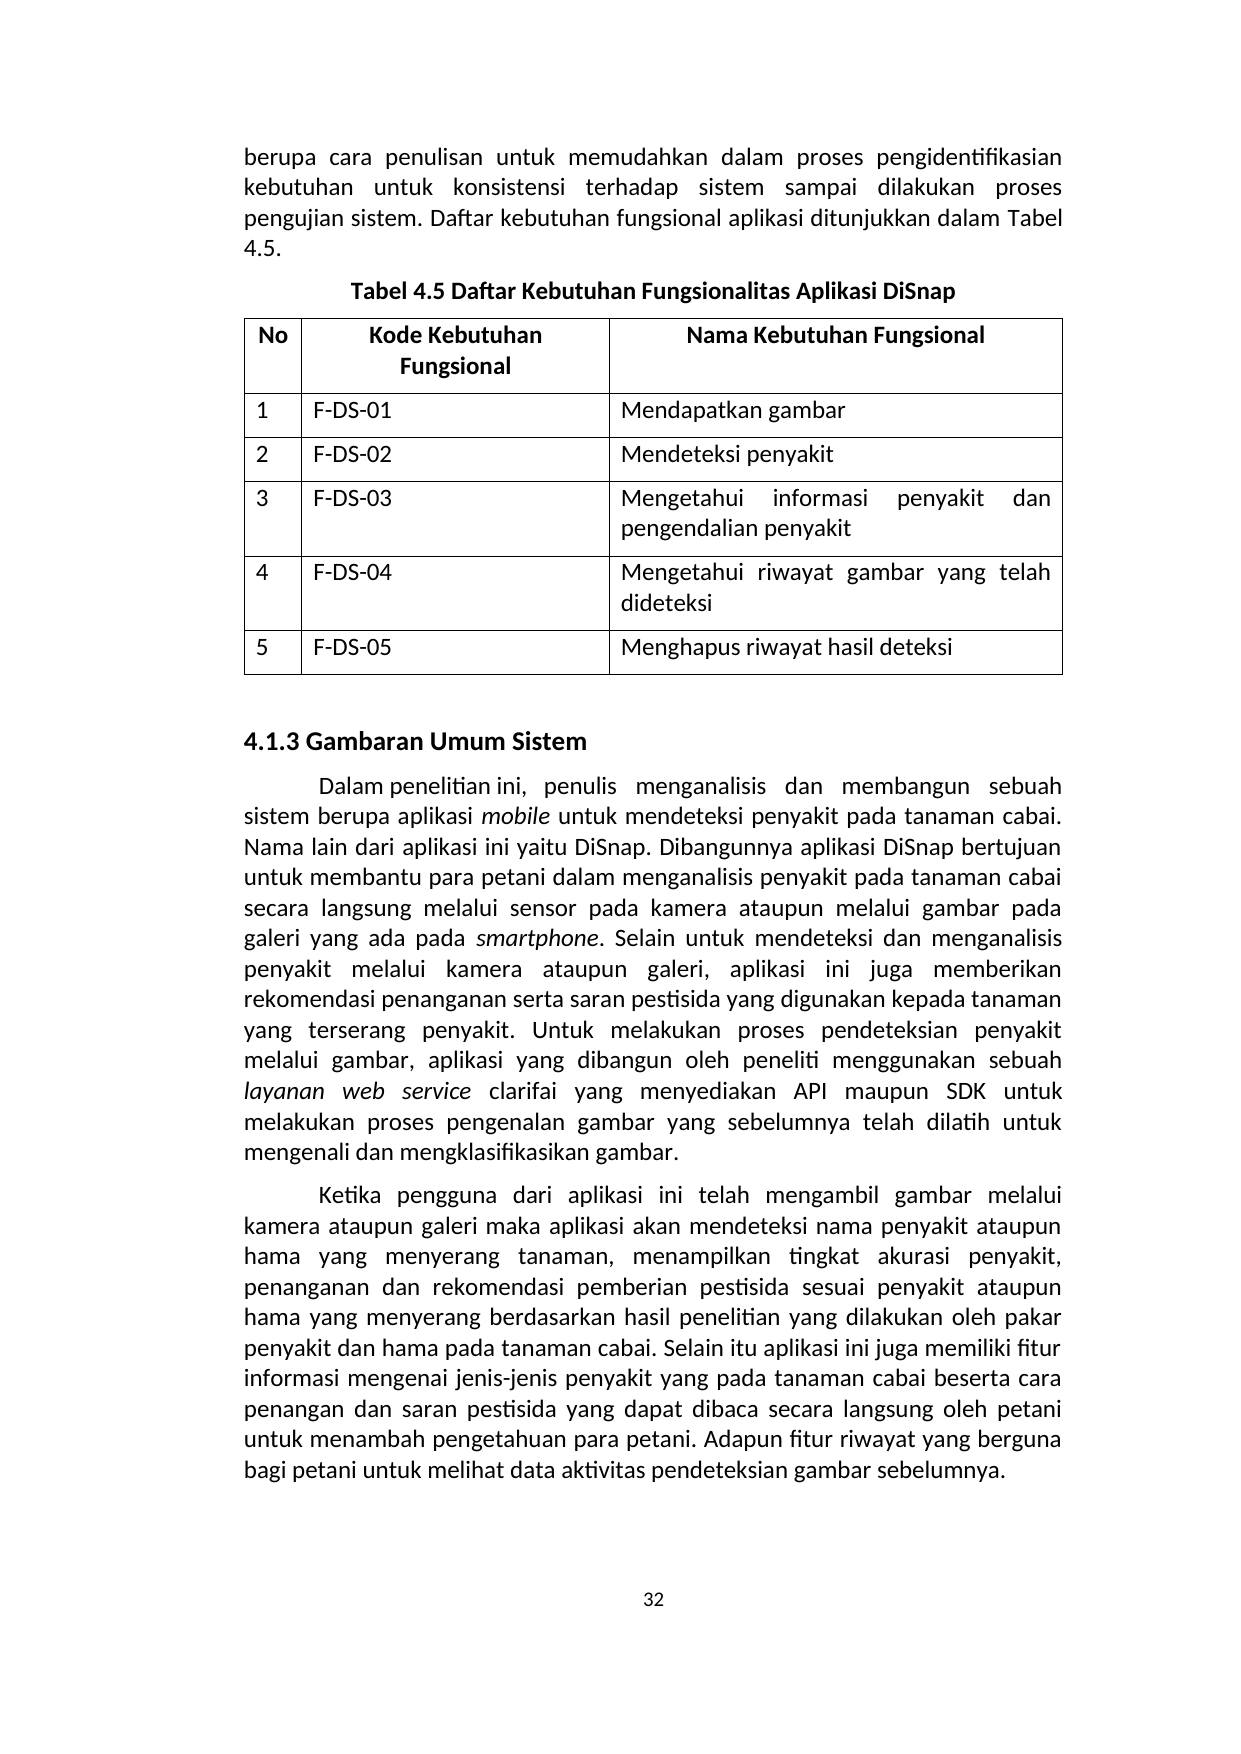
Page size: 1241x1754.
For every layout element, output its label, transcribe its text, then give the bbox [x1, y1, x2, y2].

table_cell F-DS-04 [302, 557, 609, 630]
table_header Kode Kebutuhan Fungsional [302, 319, 609, 393]
table_cell 1 [245, 394, 301, 437]
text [244, 141, 1063, 263]
table_cell 4 [245, 557, 301, 630]
table_cell 2 [245, 438, 301, 481]
text Dalam penelitian ini, penulis menganalisis dan membangun sebuah sistem berupa aplikasi mobile untuk mendeteksi penyakit pada tanaman cabai. Nama lain dari aplikasi ini yaitu DiSnap. Dibangunnya aplikasi DiSnap bertujuan untuk membantu para petani dalam menganalisis penyakit pada tanaman cabai secara langsung melalui sensor pada kamera ataupun melalui gambar pada galeri yang ada pada smartphone. Selain untuk mendeteksi dan menganalisis penyakit melalui kamera ataupun galeri, aplikasi ini juga memberikan rekomendasi penanganan serta saran pestisida yang digunakan kepada tanaman yang terserang penyakit. Untuk melakukan proses pendeteksian penyakit melalui gambar, aplikasi yang dibangun oleh peneliti menggunakan sebuah layanan web service clarifai yang menyediakan API maupun SDK untuk melakukan proses pengenalan gambar yang sebelumnya telah dilatih untuk mengenali dan mengklasifikasikan gambar. [244, 770, 1063, 1167]
table_cell F-DS-02 [302, 438, 609, 481]
table_cell 3 [245, 482, 301, 556]
subtitle Gambaran Umum Sistem [244, 724, 1063, 757]
table_cell Mendeteksi penyakit [610, 438, 1062, 481]
table_cell Menghapus riwayat hasil deteksi [610, 631, 1062, 674]
table_cell F-DS-03 [302, 482, 609, 556]
table_cell Mengetahui informasi penyakit dan pengendalian penyakit [610, 482, 1062, 556]
table_header Nama Kebutuhan Fungsional [610, 319, 1062, 393]
table_cell Mengetahui riwayat gambar yang telah dideteksi [610, 557, 1062, 630]
table_cell F-DS-01 [302, 394, 609, 437]
table_cell 5 [245, 631, 301, 674]
table_cell F-DS-05 [302, 631, 609, 674]
table_header No [245, 319, 301, 393]
text Ketika pengguna dari aplikasi ini telah mengambil gambar melalui kamera ataupun galeri maka aplikasi akan mendeteksi nama penyakit ataupun hama yang menyerang tanaman, menampilkan tingkat akurasi penyakit, penanganan dan rekomendasi pemberian pestisida sesuai penyakit ataupun hama yang menyerang berdasarkan hasil penelitian yang dilakukan oleh pakar penyakit dan hama pada tanaman cabai. Selain itu aplikasi ini juga memiliki fitur informasi mengenai jenis-jenis penyakit yang pada tanaman cabai beserta cara penangan dan saran pestisida yang dapat dibaca secara langsung oleh petani untuk menambah pengetahuan para petani. Adapun fitur riwayat yang berguna bagi petani untuk melihat data aktivitas pendeteksian gambar sebelumnya. [244, 1179, 1063, 1484]
table_cell Mendapatkan gambar [610, 394, 1062, 437]
